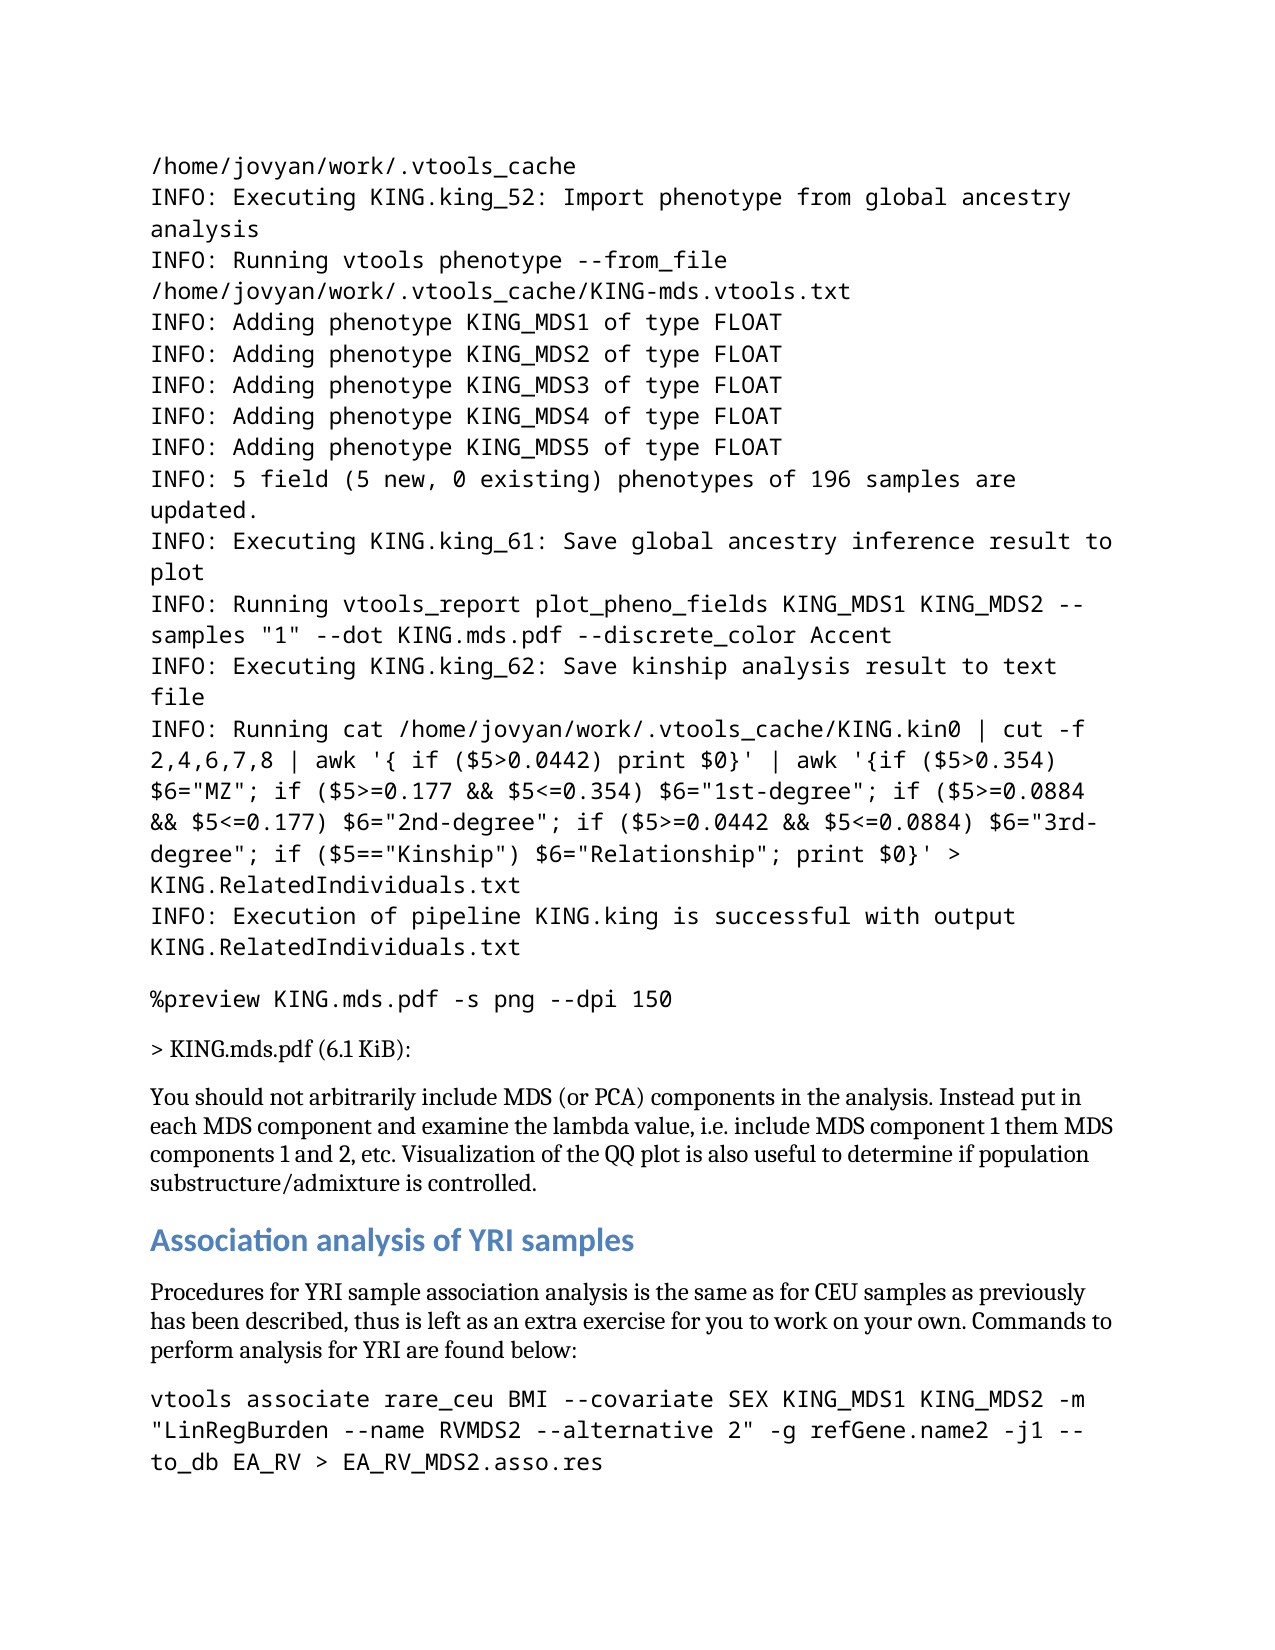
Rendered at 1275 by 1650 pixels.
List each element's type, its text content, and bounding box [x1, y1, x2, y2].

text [150, 150, 1125, 962]
text You should not arbitrarily include MDS (or PCA) components in the analysis. Instead put in each MDS component and examine the lambda value, i.e. include MDS component 1 them MDS components 1 and 2, etc. Visualization of the QQ plot is also useful to determine if population substructure/admixture is controlled. [150, 1083, 1125, 1198]
subtitle Association analysis of YRI samples [150, 1219, 1125, 1259]
text %preview KING.mds.pdf -s png --dpi 150 [150, 983, 1125, 1014]
text > KING.mds.pdf (6.1 KiB): [150, 1035, 1125, 1064]
text vtools associate rare_ceu BMI --covariate SEX KING_MDS1 KING_MDS2 -m "LinRegBurden --name RVMDS2 --alternative 2" -g refGene.name2 -j1 --to_db EA_RV > EA_RV_MDS2.asso.res [150, 1383, 1125, 1477]
text Procedures for YRI sample association analysis is the same as for CEU samples as previously has been described, thus is left as an extra exercise for you to work on your own. Commands to perform analysis for YRI are found below: [150, 1278, 1125, 1364]
